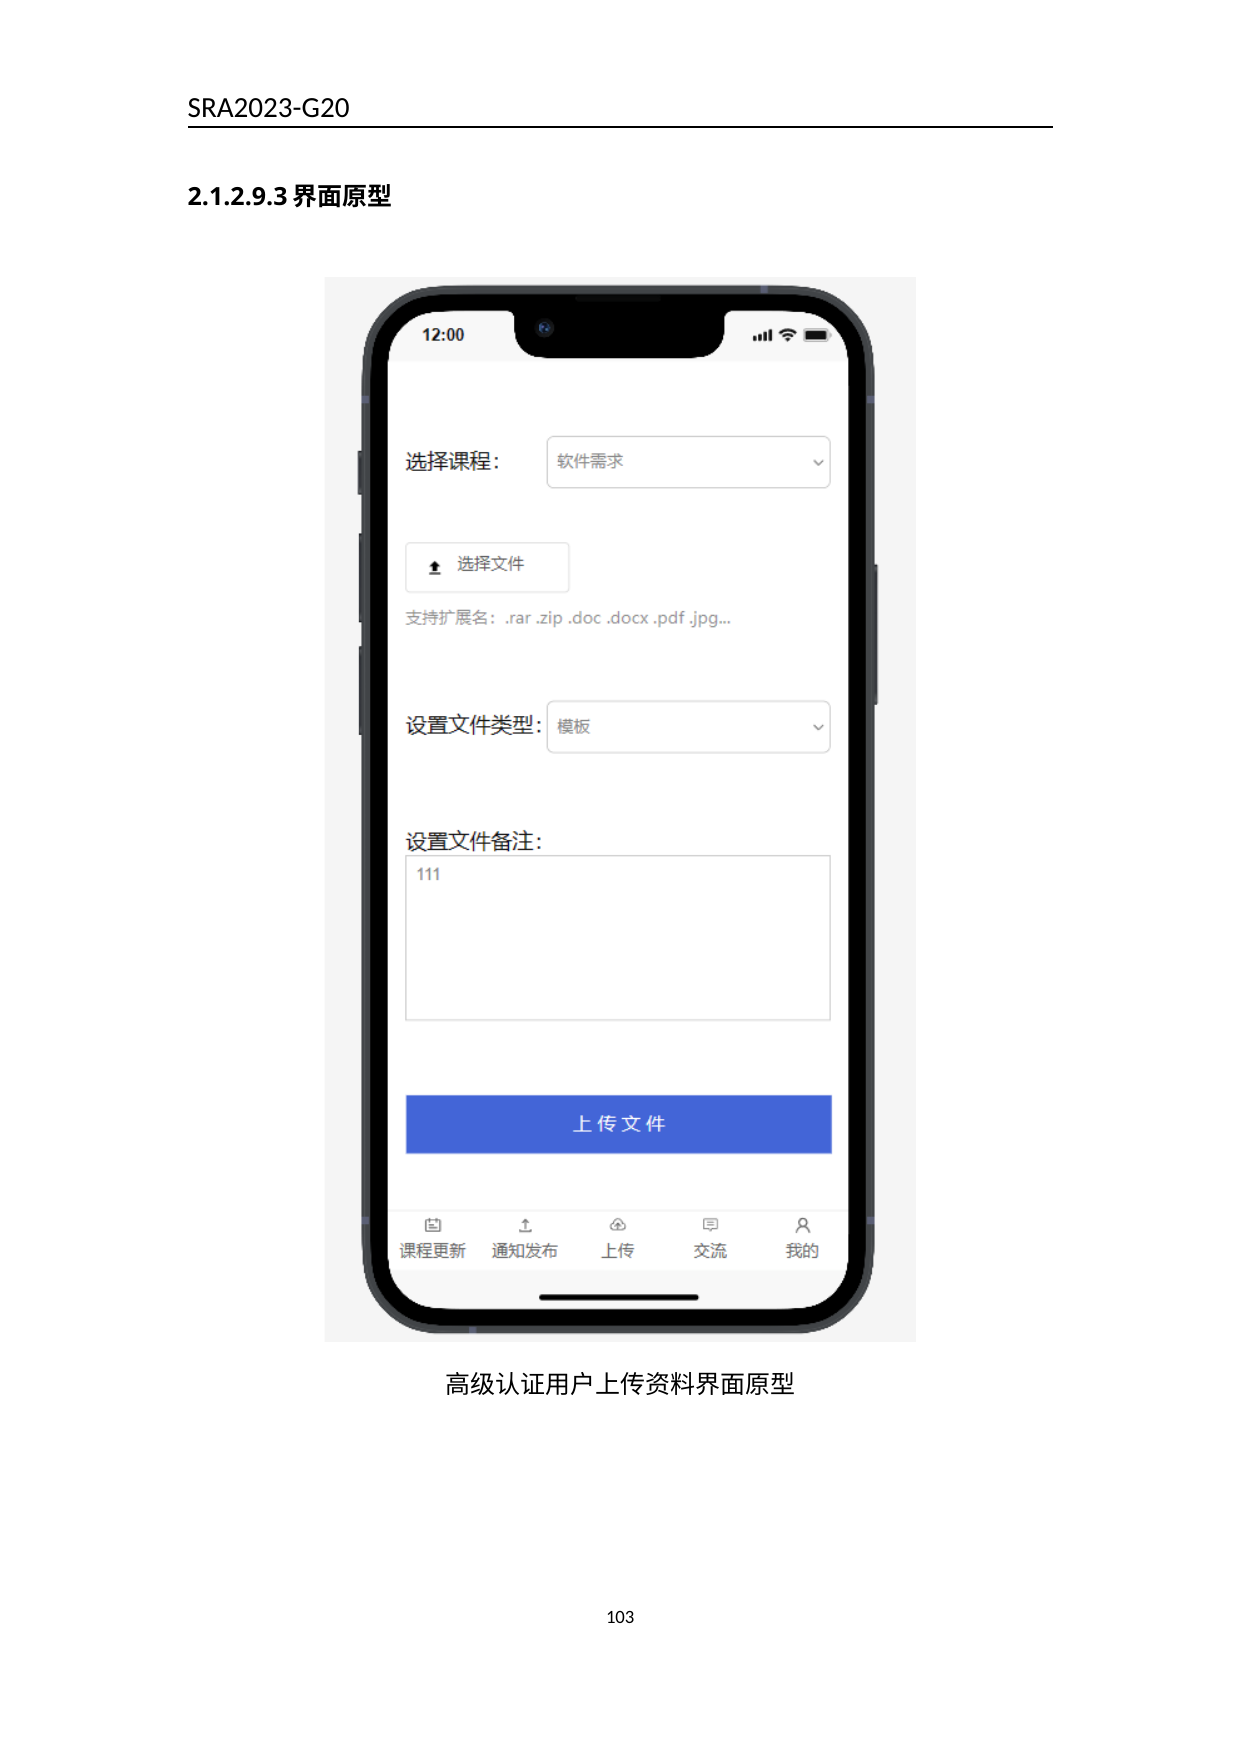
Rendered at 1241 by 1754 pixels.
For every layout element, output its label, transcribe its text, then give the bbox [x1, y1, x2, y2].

picture [324, 277, 916, 1342]
text 高级认证用户上传资料界面原型 [187, 1350, 1053, 1415]
subtitle 2.1.2.9.3界面原型 [187, 162, 1053, 227]
